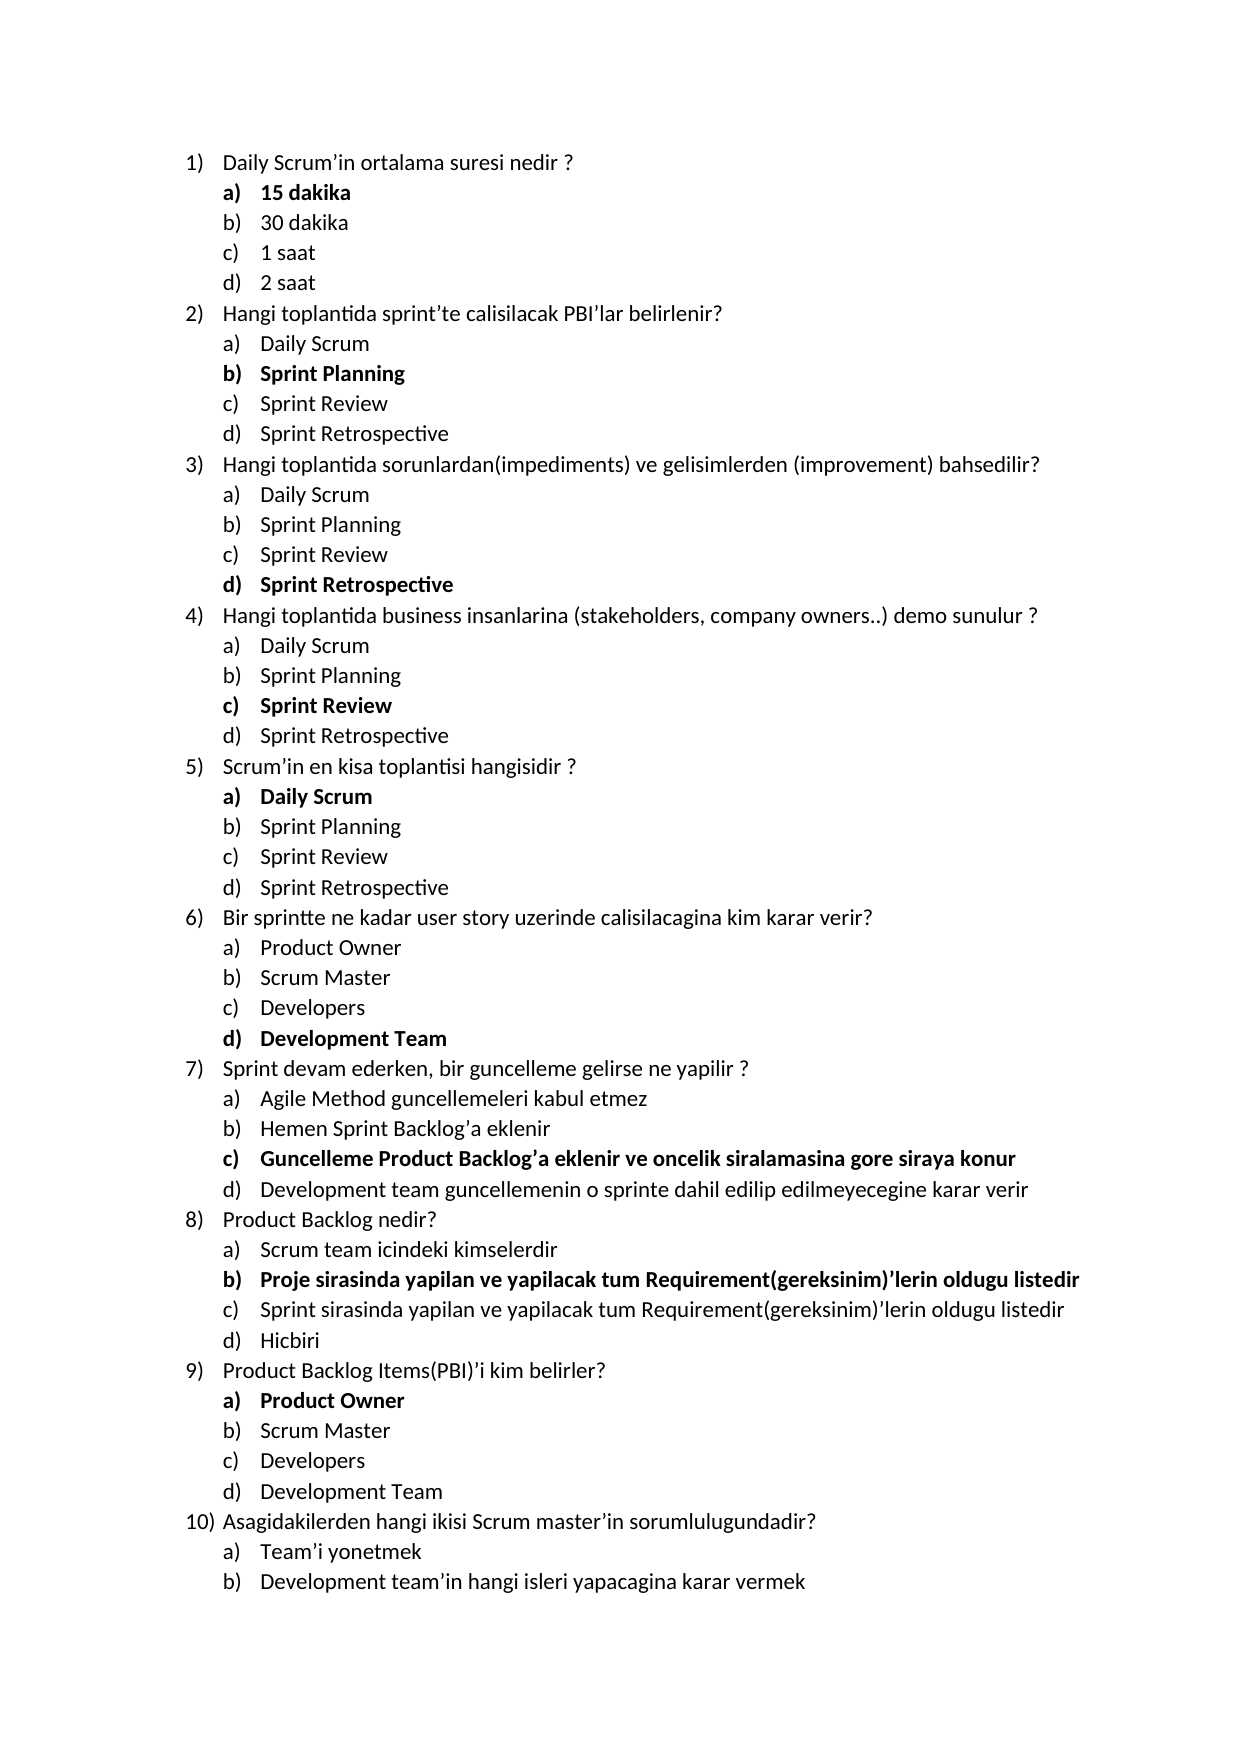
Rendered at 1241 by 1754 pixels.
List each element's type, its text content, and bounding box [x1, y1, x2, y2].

list Product Owner [223, 933, 1093, 961]
list Scrum Master [223, 963, 1093, 991]
list Product Owner [223, 1386, 1093, 1414]
list Developers [223, 993, 1093, 1021]
list Development Team [223, 1477, 1093, 1505]
list Hicbiri [223, 1326, 1093, 1354]
list Scrum team icindeki kimselerdir [223, 1235, 1093, 1263]
list Hangi toplantida business insanlarina (stakeholders, company owners..) demo sunulur ? [185, 601, 1093, 629]
list Sprint Review [223, 691, 1093, 719]
list 30 dakika [223, 208, 1093, 236]
list Sprint Retrospective [223, 873, 1093, 901]
list Team’i yonetmek [223, 1537, 1093, 1565]
list Development team’in hangi isleri yapacagina karar vermek [223, 1567, 1093, 1595]
list Sprint Review [223, 540, 1093, 568]
list Scrum’in en kisa toplantisi hangisidir ? [185, 752, 1093, 780]
list Bir sprintte ne kadar user story uzerinde calisilacagina kim karar verir? [185, 903, 1093, 931]
list Sprint Retrospective [223, 722, 1093, 749]
list Hemen Sprint Backlog’a eklenir [223, 1114, 1093, 1142]
list Daily Scrum [223, 329, 1093, 357]
list Sprint Planning [223, 661, 1093, 689]
list Daily Scrum’in ortalama suresi nedir ? [185, 148, 1093, 176]
list Daily Scrum [223, 782, 1093, 810]
list 1 saat [223, 238, 1093, 266]
list Proje sirasinda yapilan ve yapilacak tum Requirement(gereksinim)’lerin oldugu listedir [223, 1265, 1093, 1293]
list 15 dakika [223, 178, 1093, 206]
list Product Backlog nedir? [185, 1205, 1093, 1233]
list Development Team [223, 1024, 1093, 1052]
list Daily Scrum [223, 631, 1093, 659]
list Scrum Master [223, 1416, 1093, 1444]
list Sprint Planning [223, 510, 1093, 538]
list Product Backlog Items(PBI)’i kim belirler? [185, 1356, 1093, 1384]
list Guncelleme Product Backlog’a eklenir ve oncelik siralamasina gore siraya konur [223, 1144, 1093, 1172]
list Sprint Review [223, 389, 1093, 417]
list Development team guncellemenin o sprinte dahil edilip edilmeyecegine karar verir [223, 1175, 1093, 1203]
list 2 saat [223, 268, 1093, 296]
list Agile Method guncellemeleri kabul etmez [223, 1084, 1093, 1112]
list Hangi toplantida sorunlardan(impediments) ve gelisimlerden (improvement) bahsedilir? [185, 450, 1093, 478]
list Daily Scrum [223, 480, 1093, 508]
list Sprint sirasinda yapilan ve yapilacak tum Requirement(gereksinim)’lerin oldugu listedir [223, 1296, 1093, 1323]
list Developers [223, 1447, 1093, 1474]
list Sprint devam ederken, bir guncelleme gelirse ne yapilir ? [185, 1054, 1093, 1082]
list Sprint Retrospective [223, 419, 1093, 447]
list Sprint Planning [223, 359, 1093, 387]
list Hangi toplantida sprint’te calisilacak PBI’lar belirlenir? [185, 299, 1093, 327]
list Sprint Review [223, 842, 1093, 870]
list Sprint Planning [223, 812, 1093, 840]
list Asagidakilerden hangi ikisi Scrum master’in sorumlulugundadir? [185, 1507, 1093, 1535]
list Sprint Retrospective [223, 571, 1093, 598]
